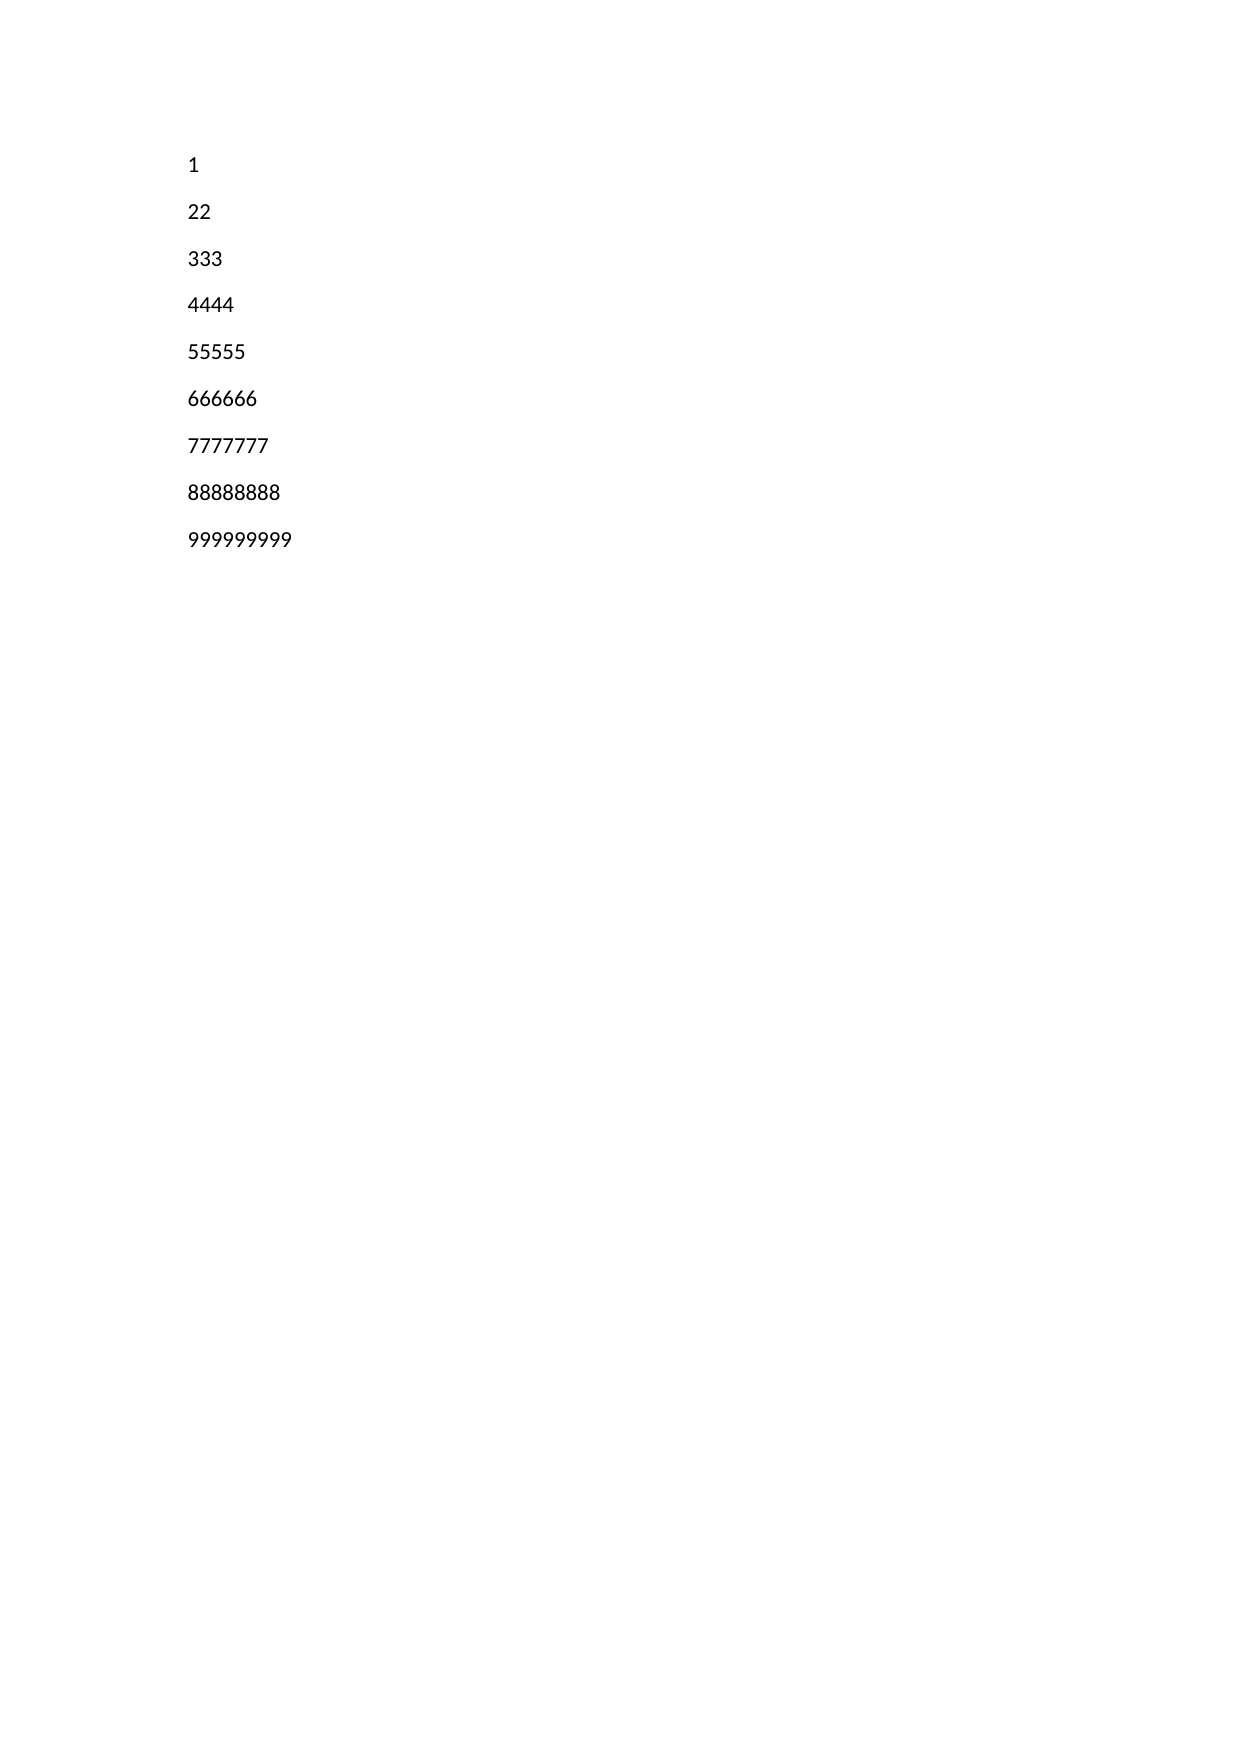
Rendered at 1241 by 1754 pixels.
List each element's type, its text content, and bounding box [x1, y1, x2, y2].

text 1 [187, 150, 1090, 178]
text 333 [187, 244, 1090, 272]
text 666666 [187, 384, 1090, 412]
text 55555 [187, 337, 1090, 366]
text 22 [187, 197, 1090, 225]
text 7777777 [187, 431, 1090, 459]
text 88888888 [187, 478, 1090, 506]
text 999999999 [187, 525, 1090, 553]
text 4444 [187, 291, 1090, 319]
